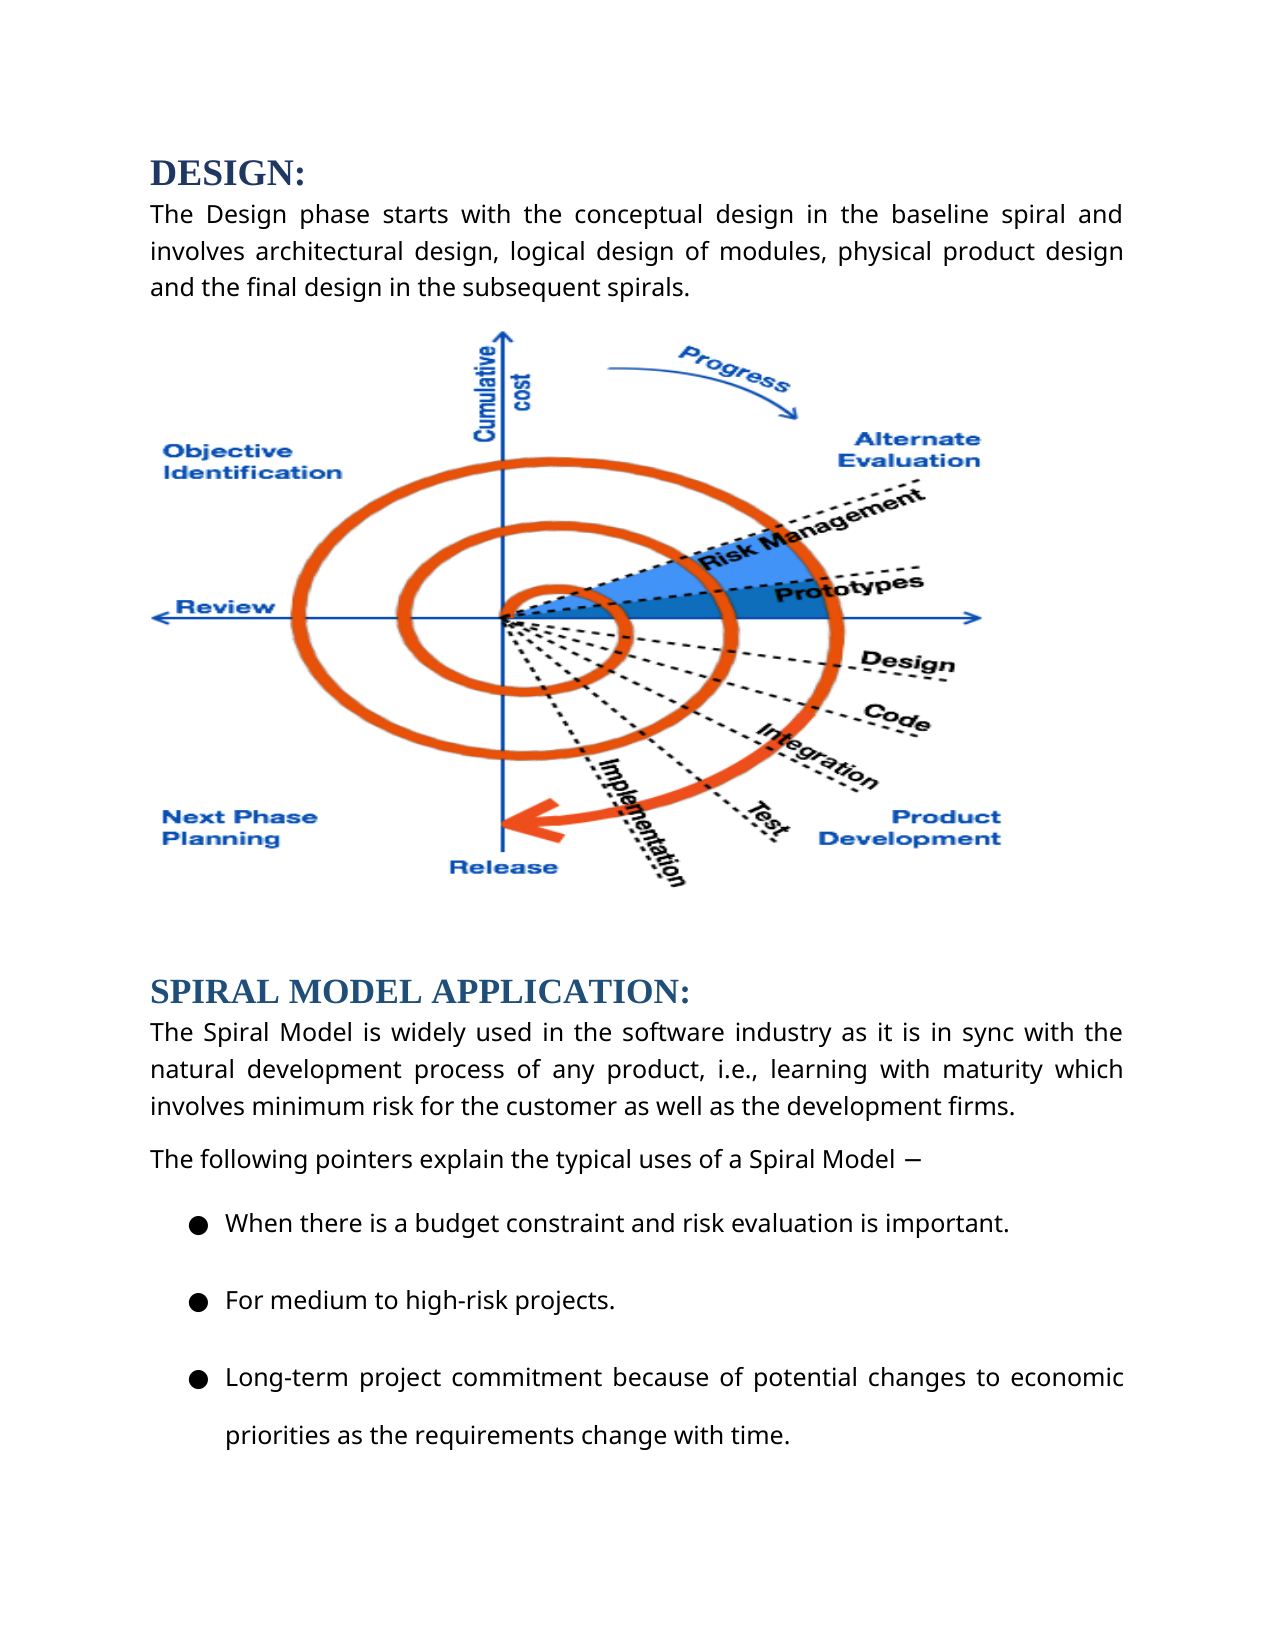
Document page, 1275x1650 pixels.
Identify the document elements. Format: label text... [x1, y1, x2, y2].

picture [150, 323, 1007, 899]
list When there is a budget constraint and risk evaluation is important. [187, 1195, 1125, 1247]
text The Spiral Model is widely used in the software industry as it is in sync with the natural development process of any product, i.e., learning with maturity which involves minimum risk for the customer as well as the development firms. [150, 1015, 1125, 1122]
text The Design phase starts with the conceptual design in the baseline spiral and involves architectural design, logical design of modules, physical product design and the final design in the subsequent spirals. [150, 197, 1125, 304]
subtitle SPIRAL MODEL APPLICATION: [150, 971, 1125, 1012]
list Long-term project commitment because of potential changes to economic priorities as the requirements change with time. [187, 1349, 1125, 1451]
list For medium to high-risk projects. [187, 1272, 1125, 1323]
subtitle DESIGN: [150, 150, 1125, 193]
